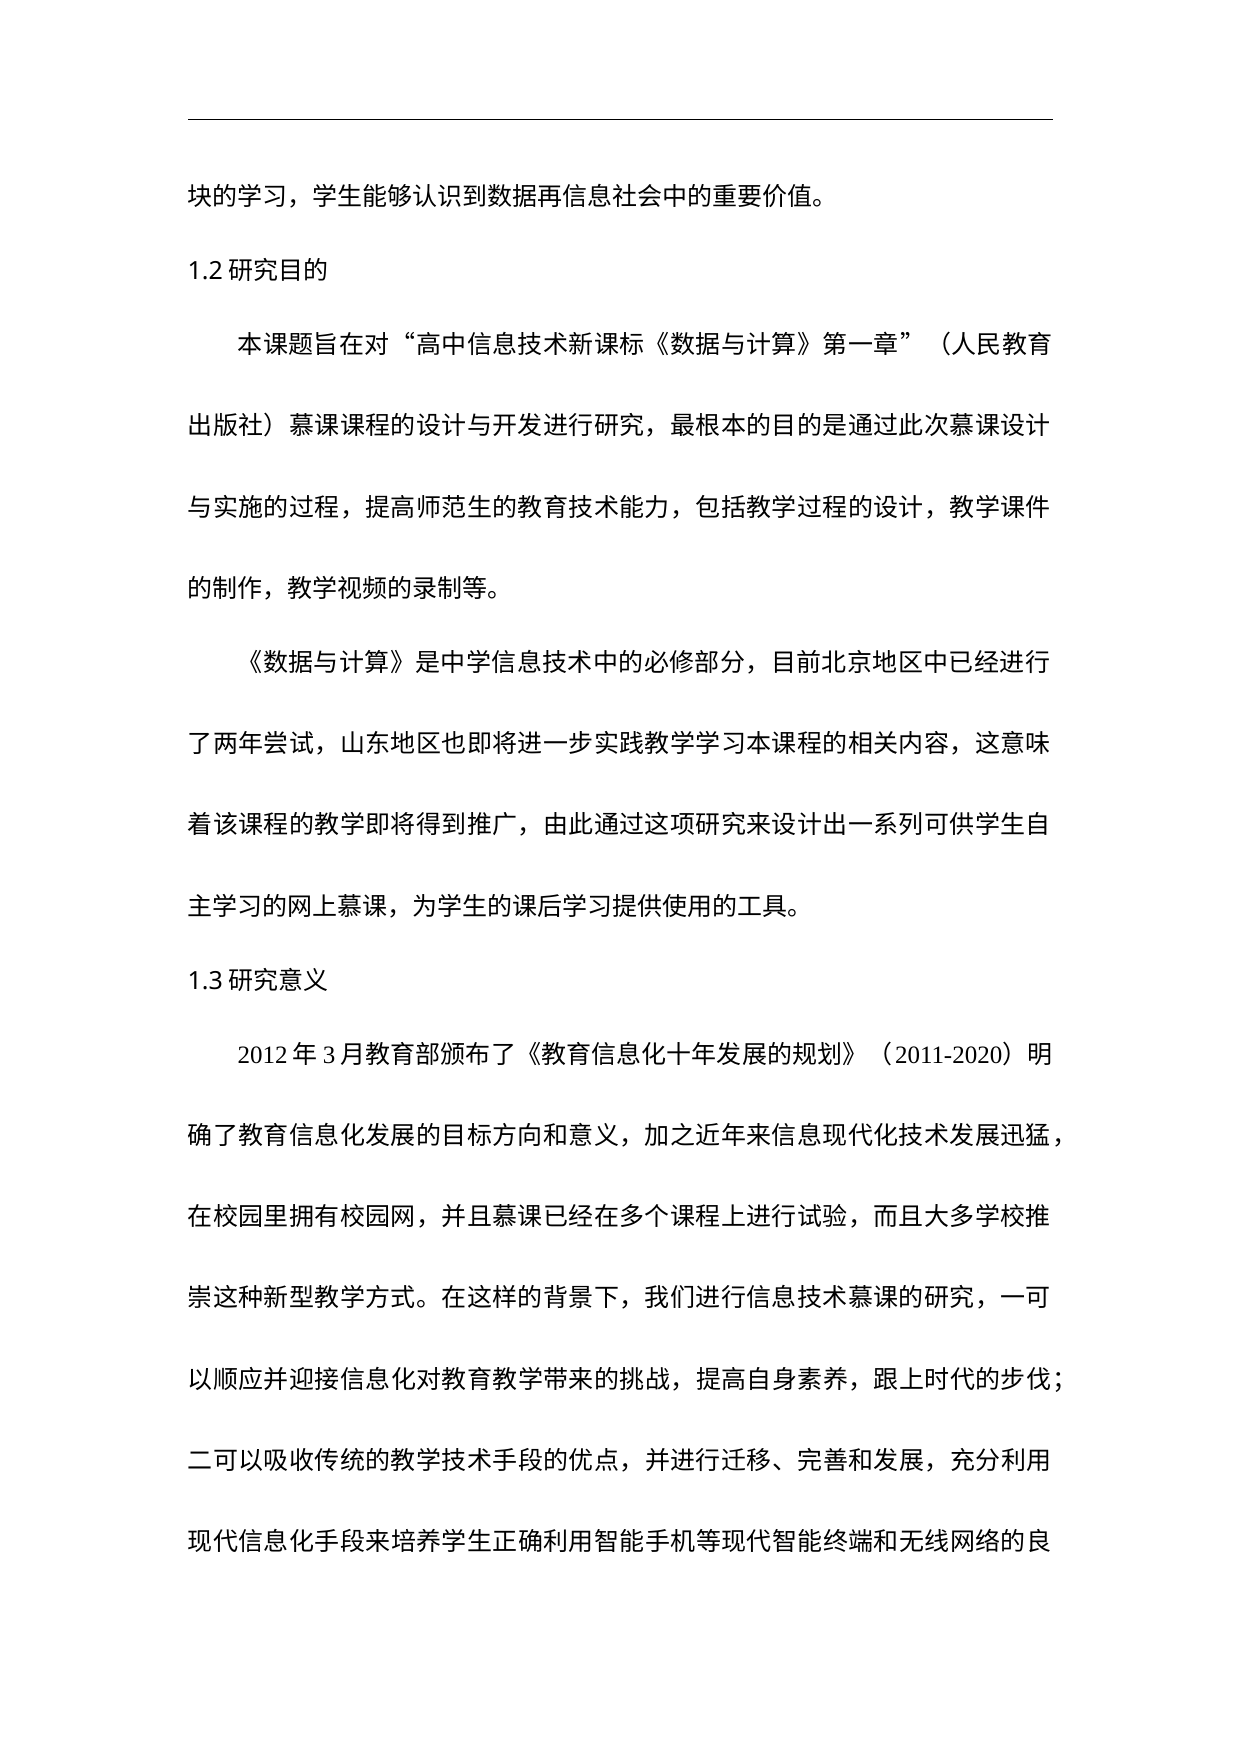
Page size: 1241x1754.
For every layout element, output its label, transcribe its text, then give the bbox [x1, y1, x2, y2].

subtitle 1.3研究意义 [187, 946, 1053, 1011]
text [187, 162, 1053, 227]
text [187, 1020, 1053, 1572]
text 《数据与计算》是中学信息技术中的必修部分，目前北京地区中已经进行了两年尝试，山东地区也即将进一步实践教学学习本课程的相关内容，这意味着该课程的教学即将得到推广，由此通过这项研究来设计出一系列可供学生自主学习的网上慕课，为学生的课后学习提供使用的工具。 [187, 628, 1053, 937]
subtitle 1.2研究目的 [187, 236, 1053, 301]
text 本课题旨在对“高中信息技术新课标《数据与计算》第一章”（人民教育出版社）慕课课程的设计与开发进行研究，最根本的目的是通过此次慕课设计与实施的过程，提高师范生的教育技术能力，包括教学过程的设计，教学课件的制作，教学视频的录制等。 [187, 310, 1053, 619]
